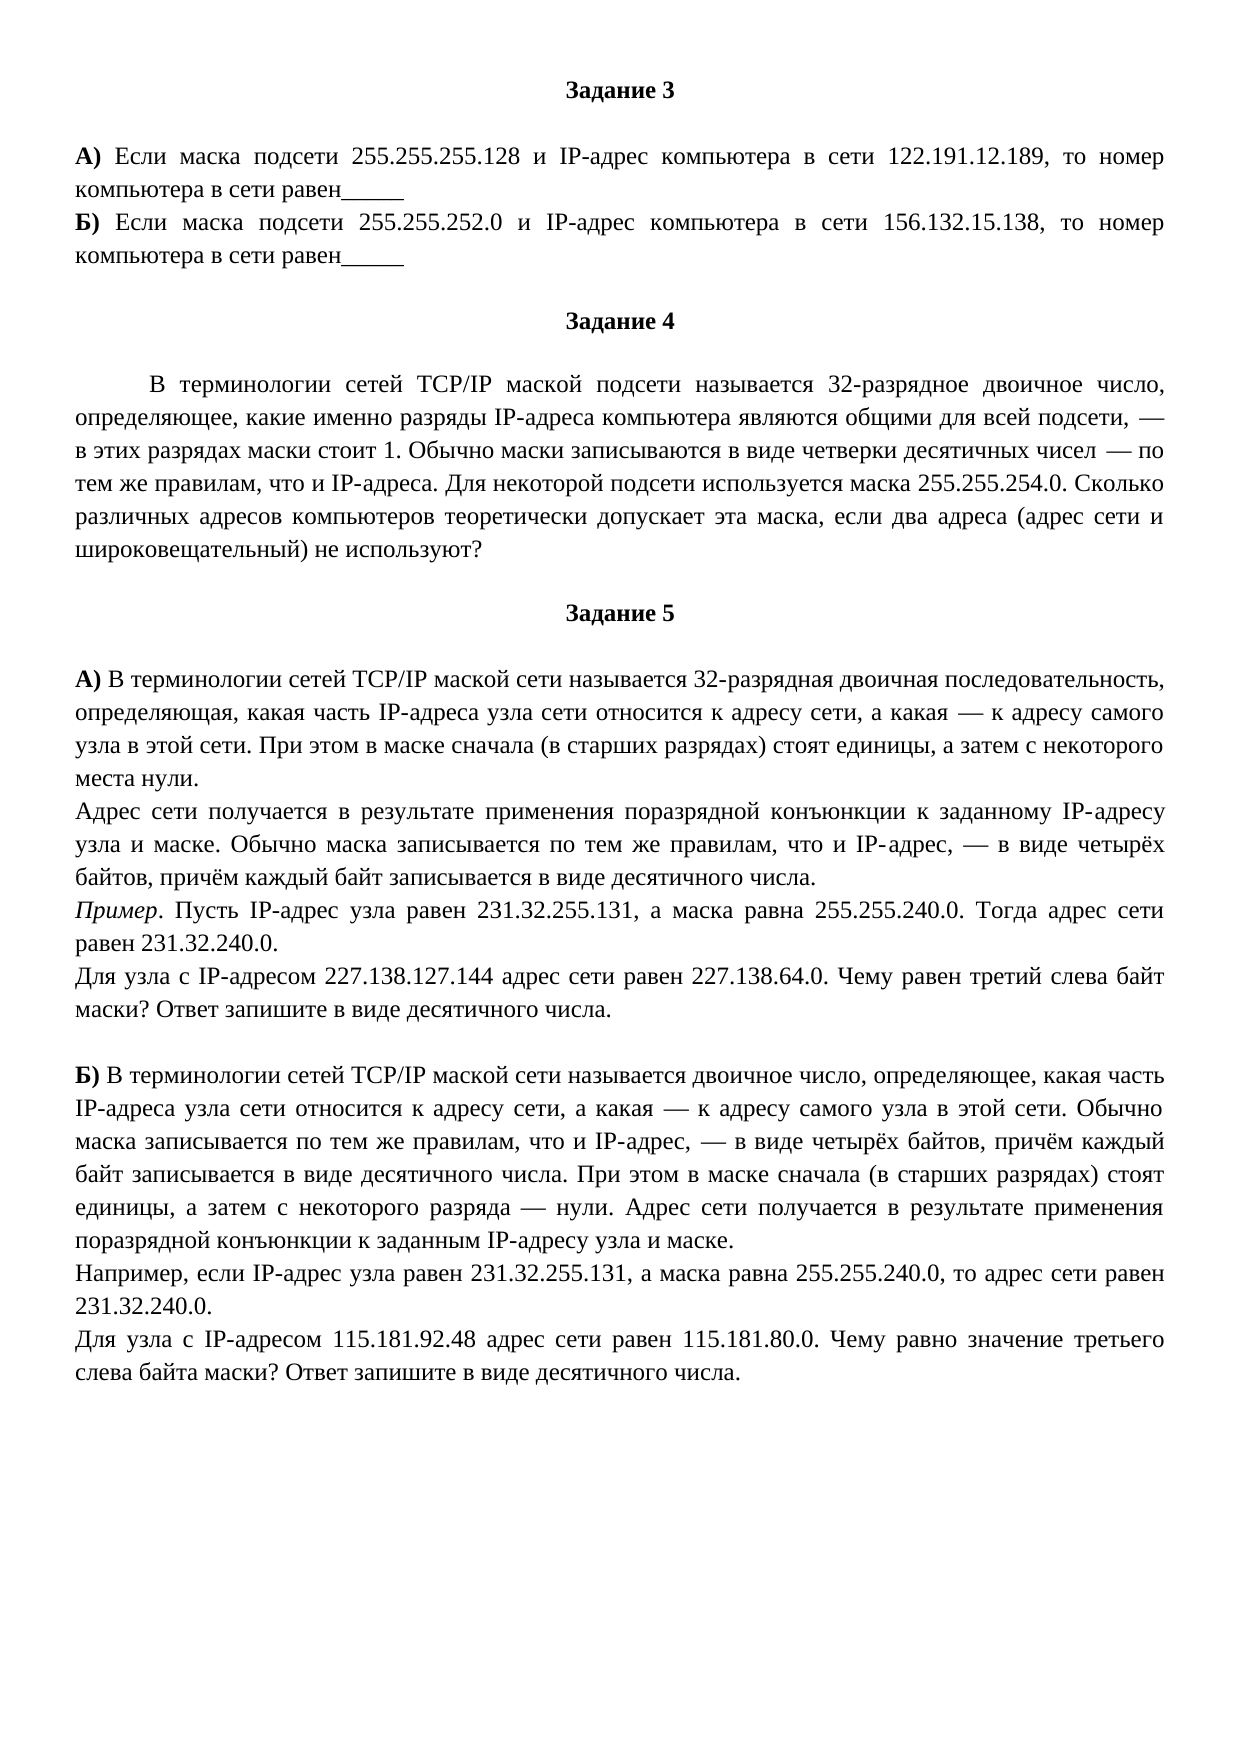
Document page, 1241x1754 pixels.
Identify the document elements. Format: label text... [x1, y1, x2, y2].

text Например, если IP-⁠адрес узла равен 231.32.255.131, а маска равна 255.255.240.0, то адрес сети равен 231.32.240.0. [75, 1258, 1165, 1320]
text А) Если маска подсети 255.255.255.128 и IP-адрес компьютера в сети 122.191.12.189, то номер компьютера в сети равен_____ [75, 141, 1165, 203]
text А) В терминологии сетей TCP/⁠IP маской сети называется 32-⁠разрядная двоичная последовательность, определяющая, какая часть IP-⁠адреса узла сети относится к адресу сети, а какая — к адресу самого узла в этой сети. При этом в маске сначала (в старших разрядах) стоят единицы, а затем с некоторого места нули. [75, 664, 1165, 792]
text Задание 5 [75, 598, 1165, 626]
text Для узла с IP-⁠адресом 115.181.92.48 адрес сети равен 115.181.80.0. Чему равно значение третьего слева байта маски? Ответ запишите в виде десятичного числа. [75, 1324, 1165, 1386]
text Для узла с IP-⁠адресом 227.138.127.144 адрес сети равен 227.138.64.0. Чему равен третий слева байт маски? Ответ запишите в виде десятичного числа. [75, 961, 1165, 1023]
text Задание 3 [75, 75, 1165, 104]
text Б) Если маска подсети 255.255.252.0 и IP-адрес компьютера в сети 156.132.15.138, то номер компьютера в сети равен_____ [75, 207, 1165, 269]
text В терминологии сетей TCP/⁠IP маской подсети называется 32-⁠разрядное двоичное число, определяющее, какие именно разряды IP-⁠адреса компьютера являются общими для всей подсети, — в этих разрядах маски стоит 1. Обычно маски записываются в виде четверки десятичных чисел — по тем же правилам, что и IP-⁠адреса. Для некоторой подсети используется маска 255.255.254.0. Сколько различных адресов компьютеров теоретически допускает эта маска, если два адреса (адрес сети и широковещательный) не используют? [75, 369, 1165, 563]
text Задание 4 [75, 306, 1165, 335]
text Пример. Пусть IP-⁠адрес узла равен 231.32.255.131, а маска равна 255.255.240.0. Тогда адрес сети равен 231.32.240.0. [75, 895, 1165, 957]
text Адрес сети получается в результате применения поразрядной конъюнкции к заданному IP-⁠адресу узла и маске. Обычно маска записывается по тем же правилам, что и IP-⁠адрес, — в виде четырёх байтов, причём каждый байт записывается в виде десятичного числа. [75, 796, 1165, 891]
text Б) В терминологии сетей TCP/⁠IP маской сети называется двоичное число, определяющее, какая часть IP-⁠адреса узла сети относится к адресу сети, а какая — к адресу самого узла в этой сети. Обычно маска записывается по тем же правилам, что и IP-⁠адрес, — в виде четырёх байтов, причём каждый байт записывается в виде десятичного числа. При этом в маске сначала (в старших разрядах) стоят единицы, а затем с некоторого разряда — нули. Адрес сети получается в результате применения поразрядной конъюнкции к заданным IP-⁠адресу узла и маске. [75, 1060, 1165, 1254]
